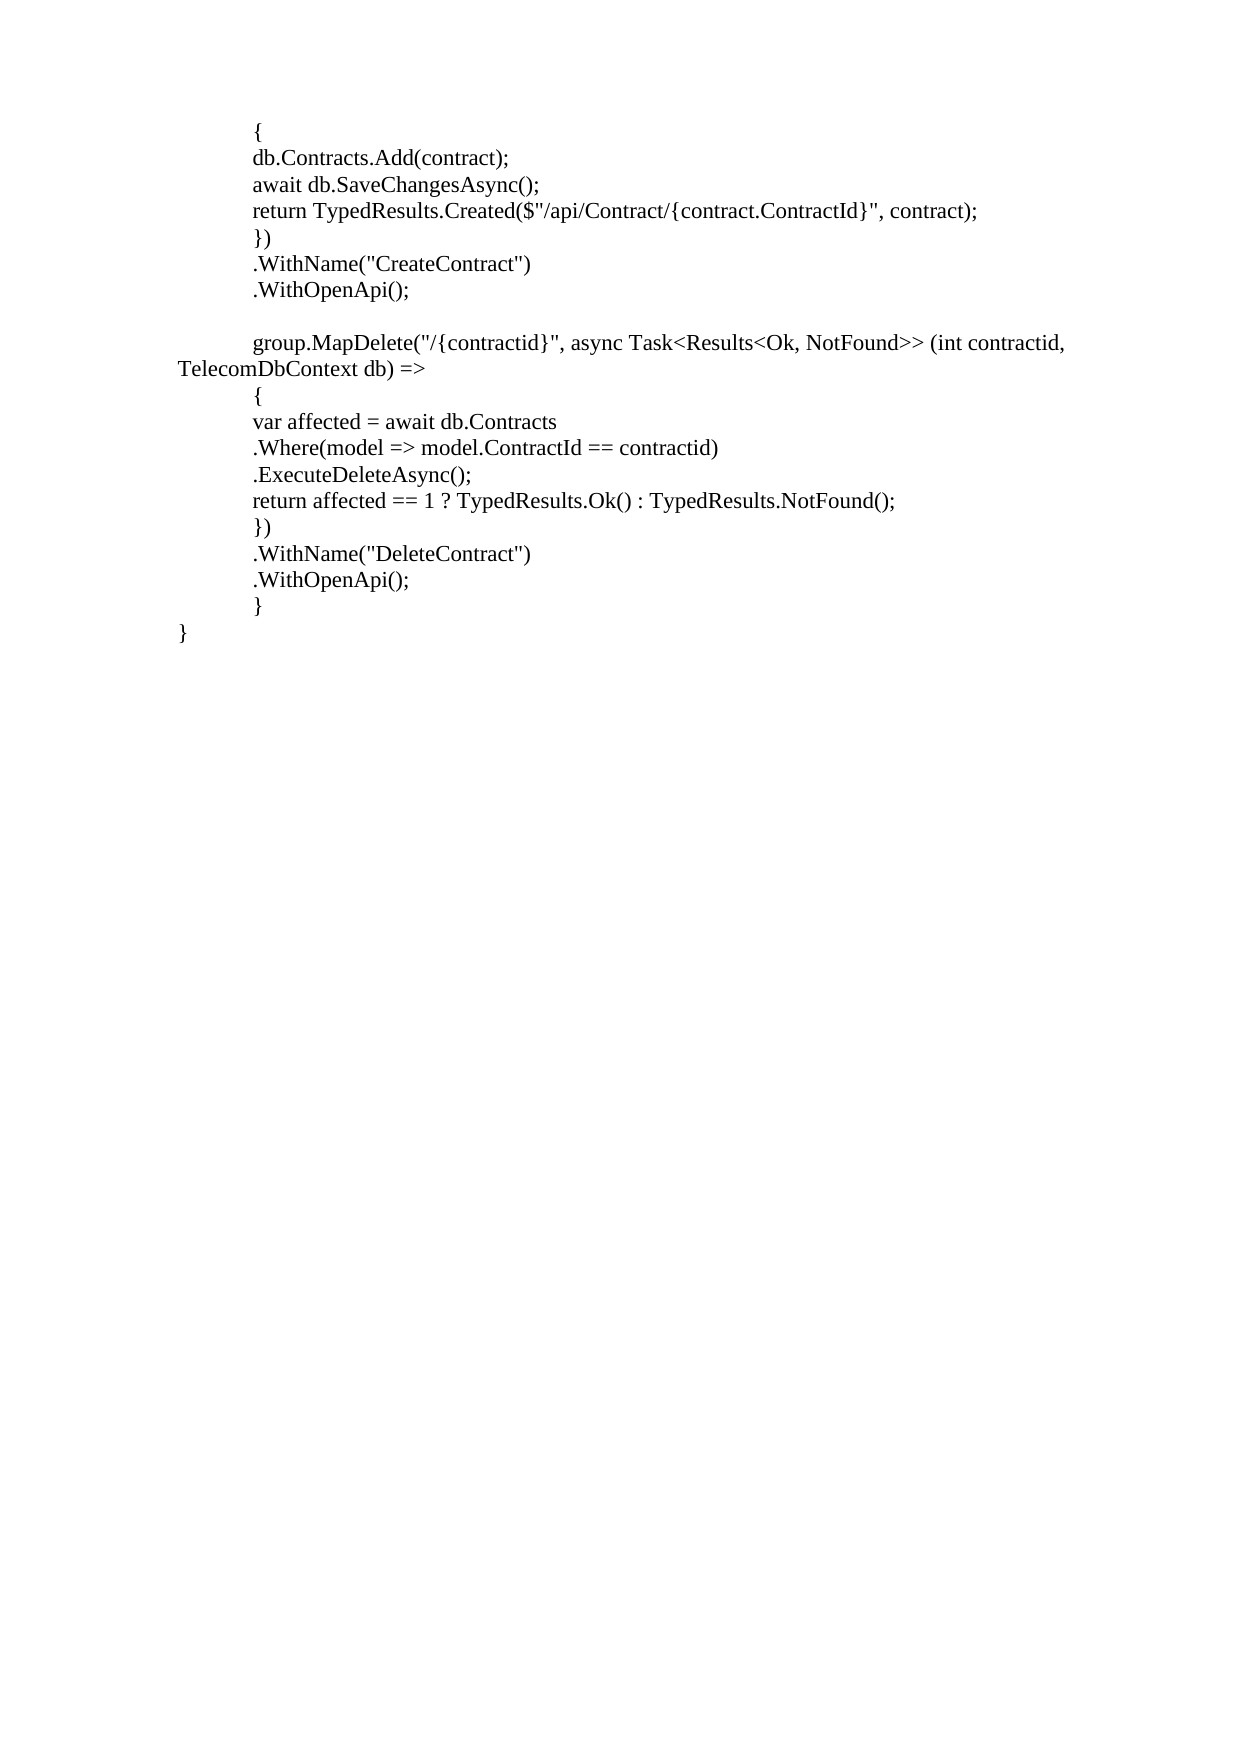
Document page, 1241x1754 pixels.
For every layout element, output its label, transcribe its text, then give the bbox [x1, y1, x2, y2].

text .WithName("CreateContract") [177, 250, 1181, 276]
text .Where(model => model.ContractId == contractid) [177, 434, 1181, 461]
text }) [177, 223, 1181, 250]
text }) [177, 513, 1181, 540]
text { [177, 118, 1181, 144]
text } [177, 592, 1181, 619]
text db.Contracts.Add(contract); [177, 144, 1181, 171]
text .ExecuteDeleteAsync(); [177, 461, 1181, 487]
text { [177, 382, 1181, 408]
text .WithName("DeleteContract") [177, 540, 1181, 566]
text } [177, 619, 1181, 645]
text var affected = await db.Contracts [177, 408, 1181, 434]
text .WithOpenApi(); [177, 566, 1181, 592]
text .WithOpenApi(); [177, 276, 1181, 303]
text await db.SaveChangesAsync(); [177, 171, 1181, 197]
text return TypedResults.Created($"/api/Contract/{contract.ContractId}", contract); [177, 197, 1181, 223]
text group.MapDelete("/{contractid}", async Task<Results<Ok, NotFound>> (int contractid, TelecomDbContext db) => [177, 329, 1181, 382]
text return affected == 1 ? TypedResults.Ok() : TypedResults.NotFound(); [177, 487, 1181, 513]
